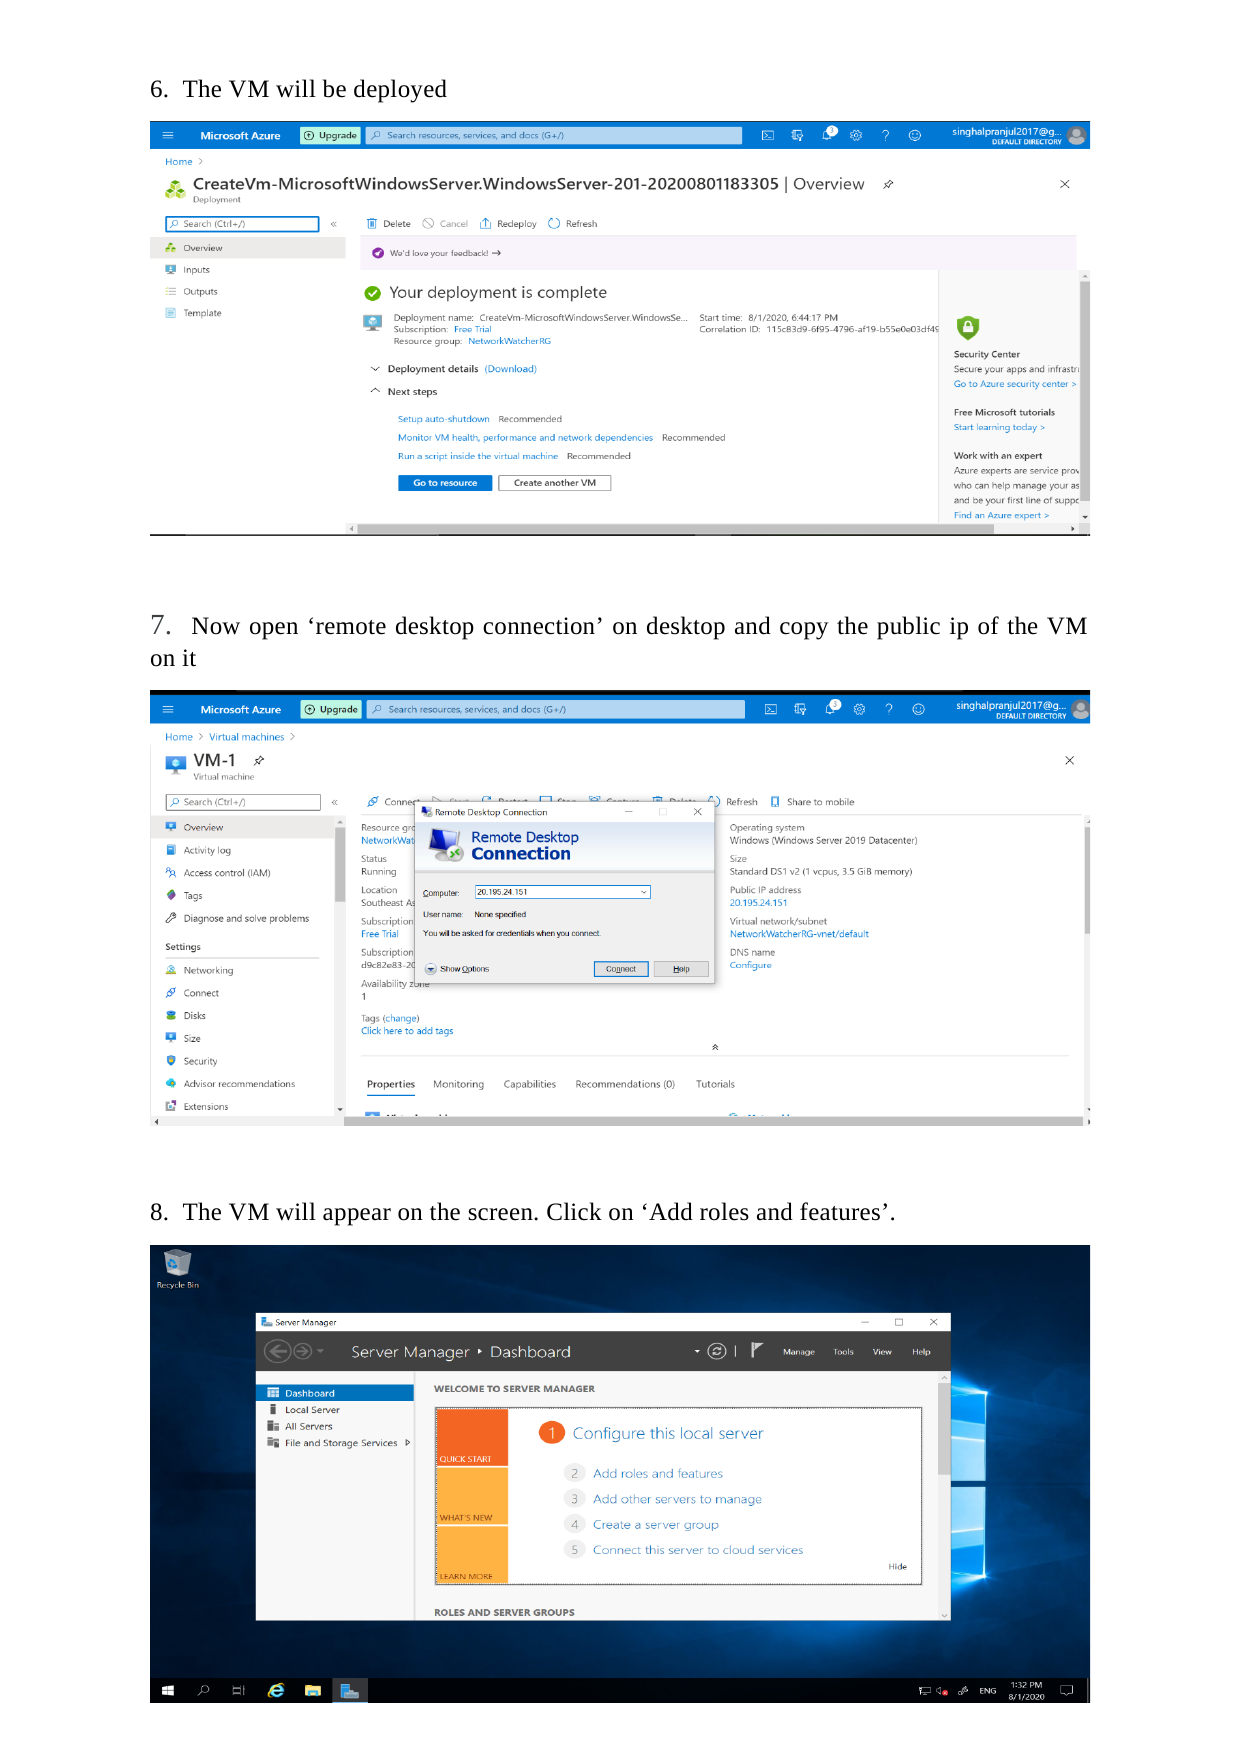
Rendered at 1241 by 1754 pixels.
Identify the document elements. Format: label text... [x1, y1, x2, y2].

text 8. The VM will appear on the screen. Click on ‘Add roles and features’. [150, 1197, 1090, 1226]
picture [150, 1245, 1091, 1703]
picture [150, 690, 1091, 1126]
text 7. Now open ‘remote desktop connection’ on desktop and copy the public ip of the VM on it [150, 607, 1090, 672]
picture [150, 121, 1091, 536]
text 6. The VM will be deployed [150, 74, 1090, 103]
